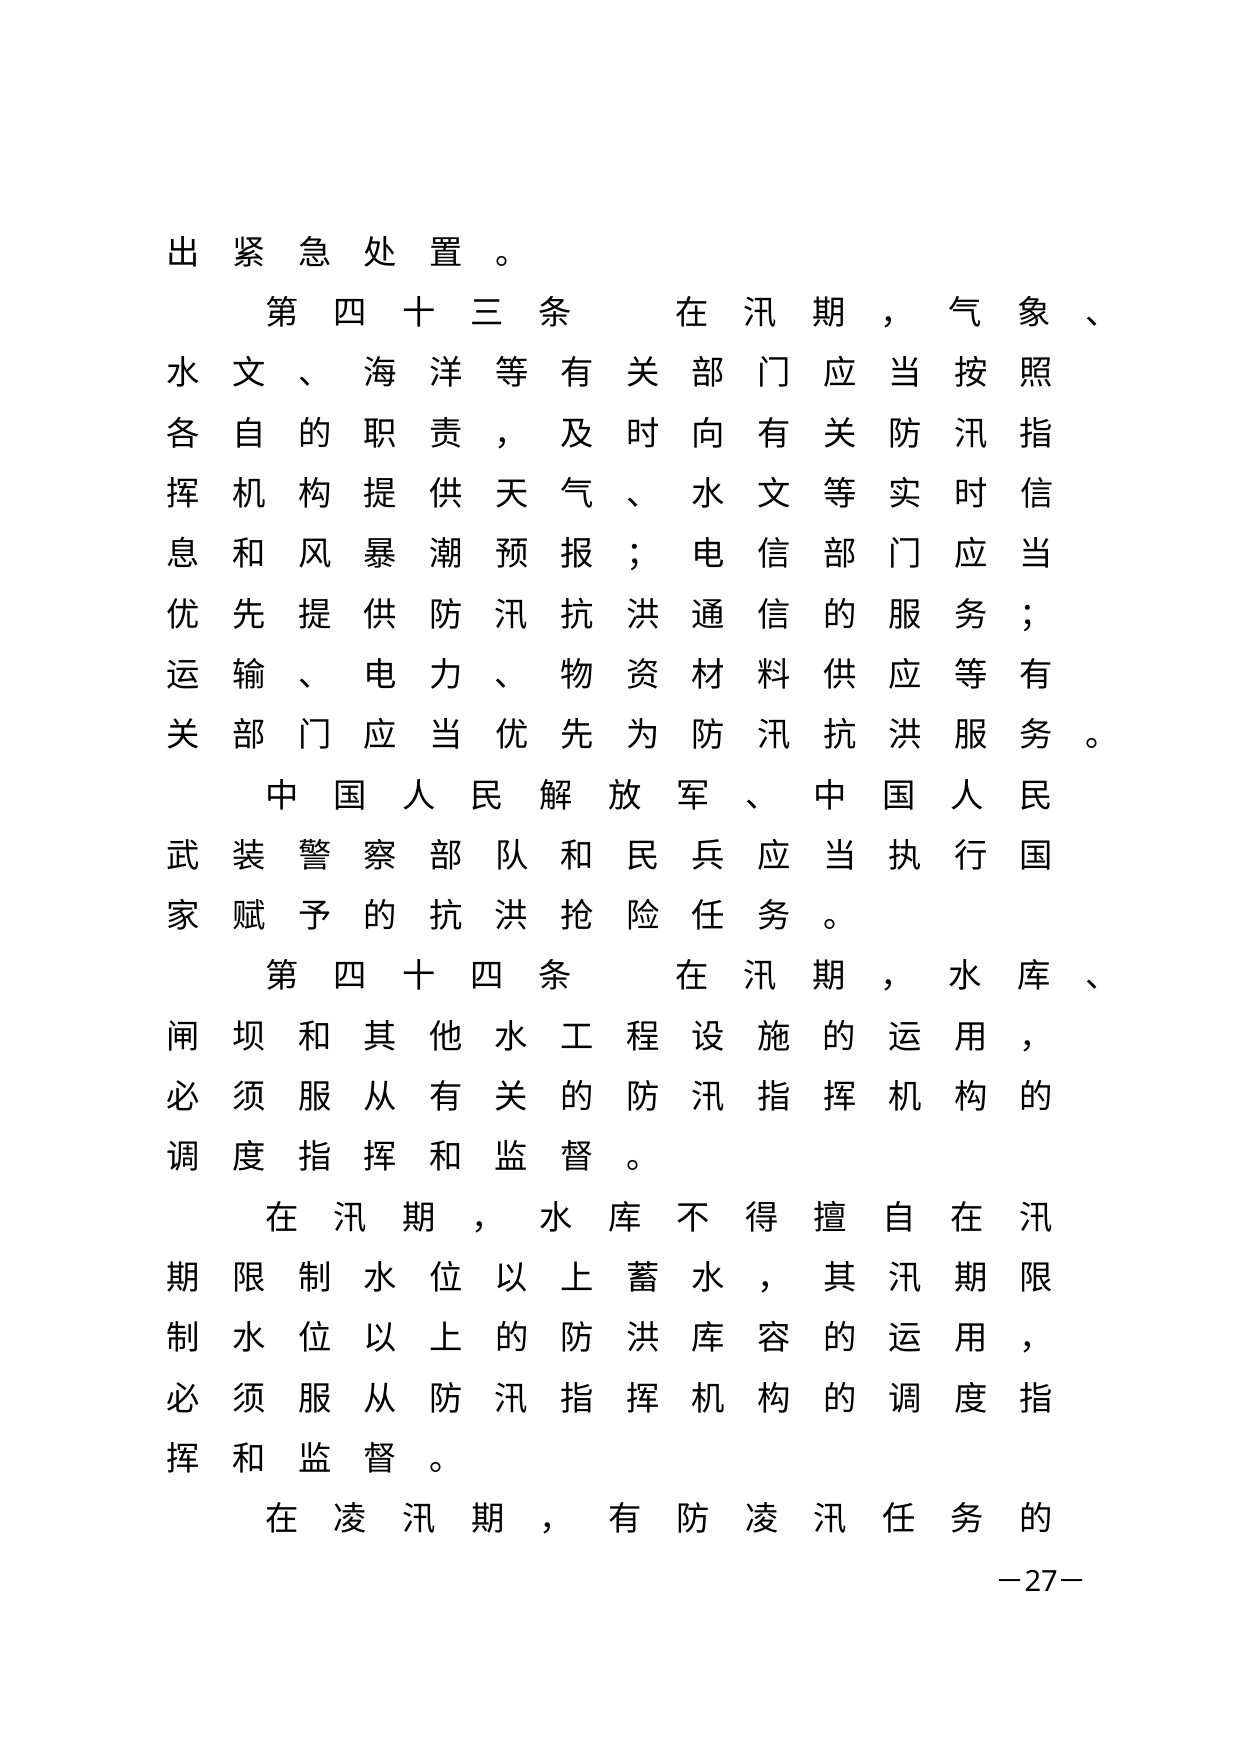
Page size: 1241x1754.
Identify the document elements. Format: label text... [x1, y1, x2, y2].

text 在紧急防汛期，国家防汛指挥机构或者其授权的流域、省、自治区、直辖市防汛指挥机构有权对壅水、阻水严重的桥梁、引道、码头和其他跨河工程设施作出紧急处置。 [167, 219, 1085, 280]
text 第四十四条 在汛期，水库、闸坝和其他水工程设施的运用，必须服从有关的防汛指挥机构的调度指挥和监督。 [167, 943, 1085, 1184]
text 在汛期，水库不得擅自在汛期限制水位以上蓄水，其汛期限制水位以上的防洪库容的运用，必须服从防汛指挥机构的调度指挥和监督。 [167, 1184, 1085, 1486]
text 第四十三条 在汛期，气象、水文、海洋等有关部门应当按照各自的职责，及时向有关防汛指挥机构提供天气、水文等实时信息和风暴潮预报；电信部门应当优先提供防汛抗洪通信的服务；运输、电力、物资材料供应等有关部门应当优先为防汛抗洪服务。 [167, 280, 1085, 762]
text 在凌汛期，有防凌汛任务的江河的上游水库的下泄水量必须征得有关的防汛指挥机构的同意，并接受其监督。 [167, 1486, 1085, 1546]
text 中国人民解放军、中国人民武装警察部队和民兵应当执行国家赋予的抗洪抢险任务。 [167, 762, 1085, 943]
